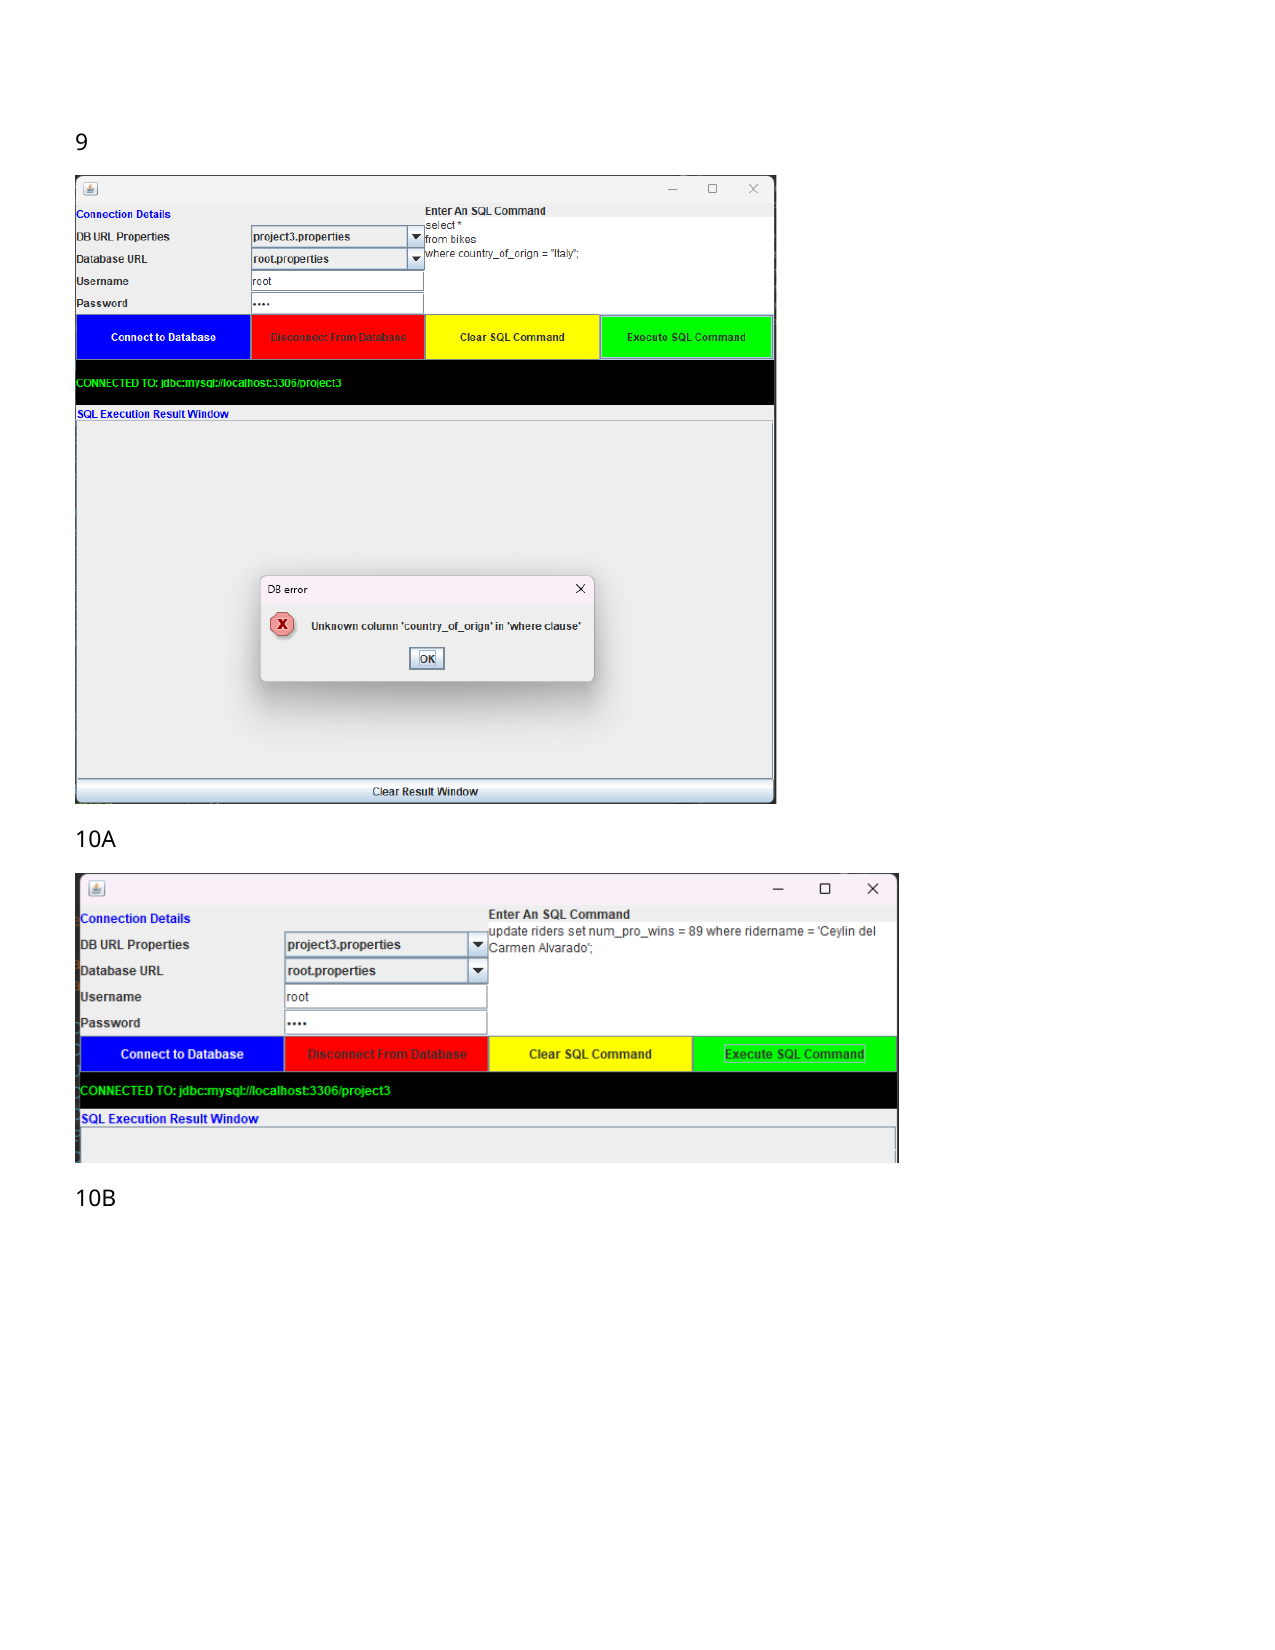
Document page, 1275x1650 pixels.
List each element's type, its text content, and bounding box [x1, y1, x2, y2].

text 10A [75, 823, 1200, 854]
text 10B [75, 1182, 1200, 1213]
picture [75, 873, 899, 1163]
text 9 [75, 125, 1200, 157]
picture [75, 175, 777, 804]
